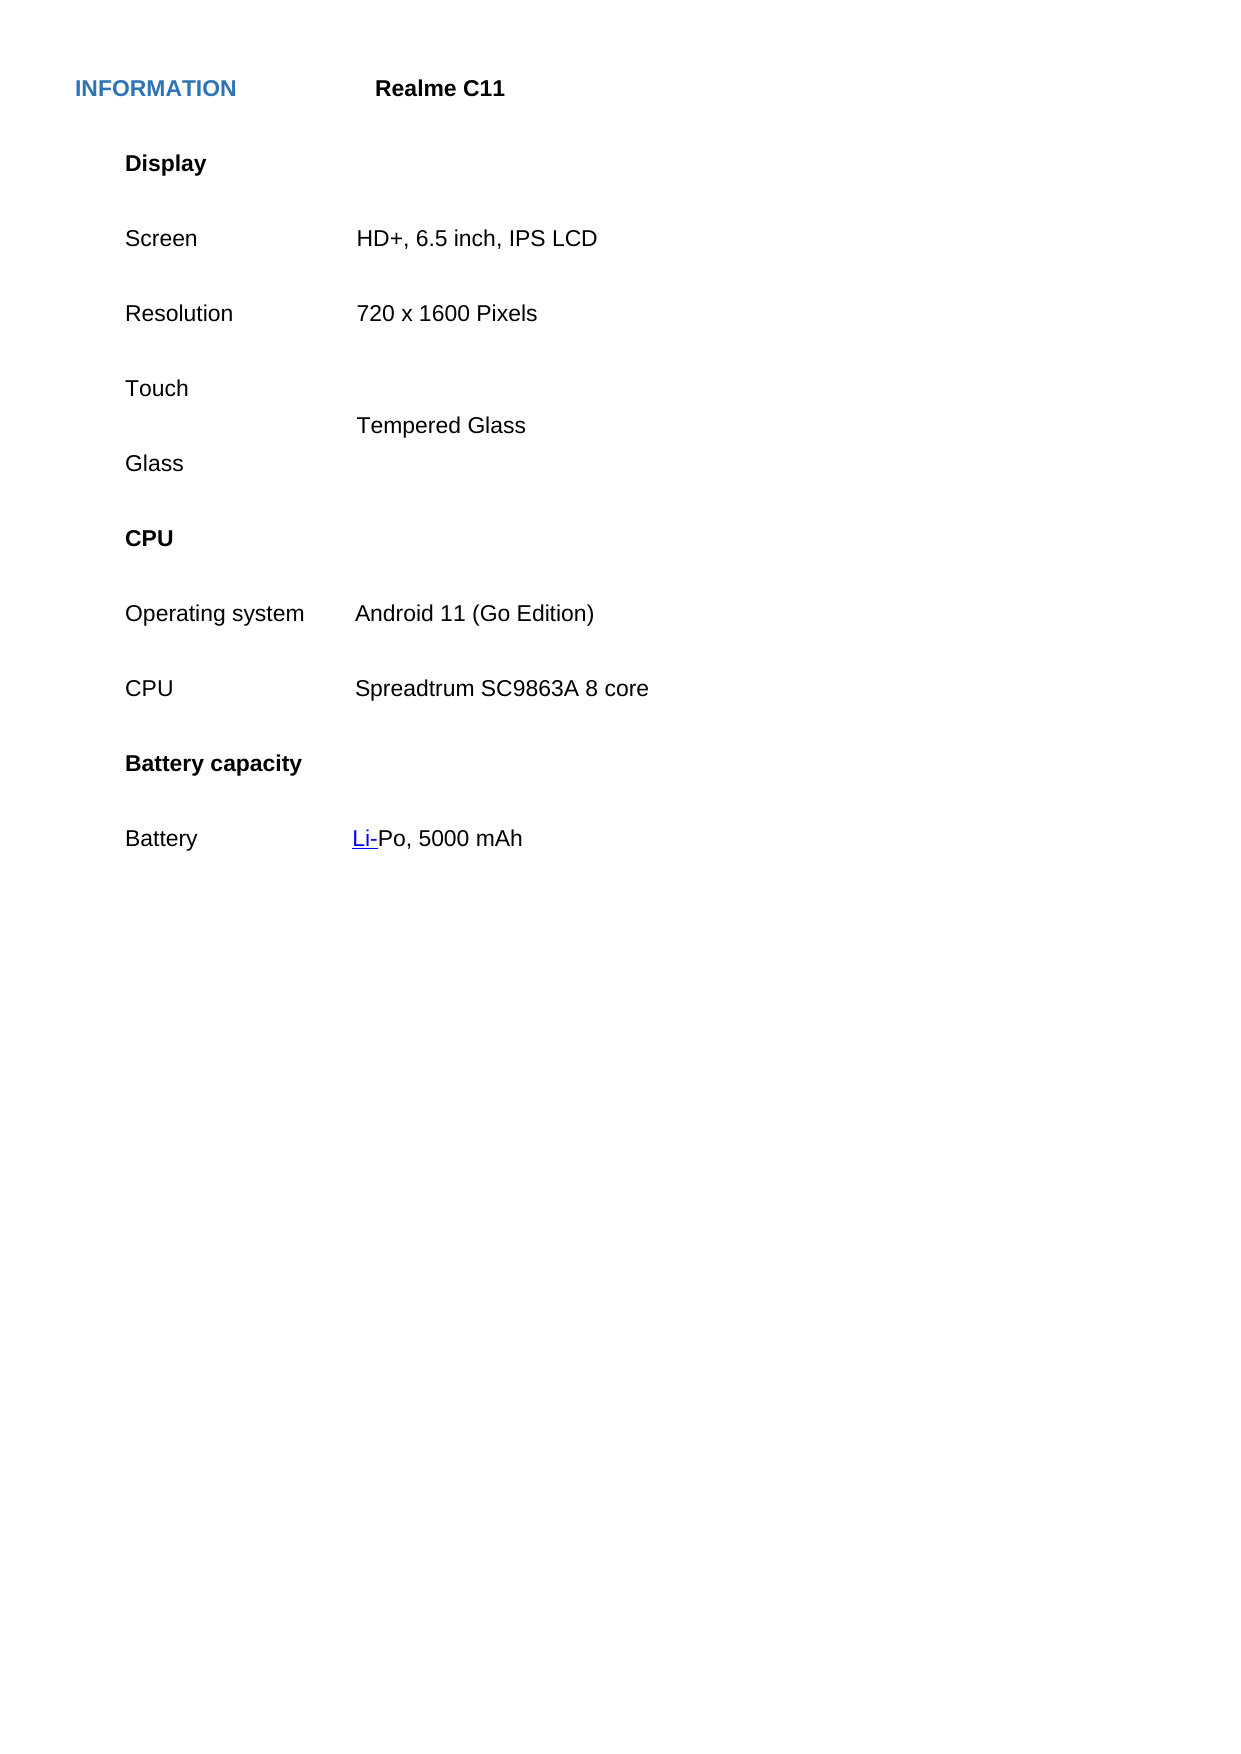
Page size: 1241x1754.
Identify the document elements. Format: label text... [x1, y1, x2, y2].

table_cell Android 11 (Go Edition) [305, 551, 649, 626]
table_cell Touch Glass [75, 326, 253, 476]
table_header Battery capacity [75, 701, 302, 776]
table_cell Battery [75, 776, 302, 851]
table_cell Operating system [75, 551, 305, 626]
table_cell Screen [75, 176, 253, 251]
table_header Display [75, 101, 253, 176]
table_cell Spreadtrum SC9863A 8 core [305, 626, 649, 701]
table_cell Resolution [75, 251, 253, 326]
table_cell Li-Po, 5000 mAh [302, 776, 523, 851]
table_cell HD+, 6.5 inch, IPS LCD [254, 176, 598, 251]
text INFORMATION Realme C11 [237, 75, 1165, 101]
table_cell 720 x 1600 Pixels [254, 251, 598, 326]
table_cell Tempered Glass [254, 326, 598, 476]
table_cell CPU [75, 626, 305, 701]
table_header CPU [75, 476, 305, 551]
